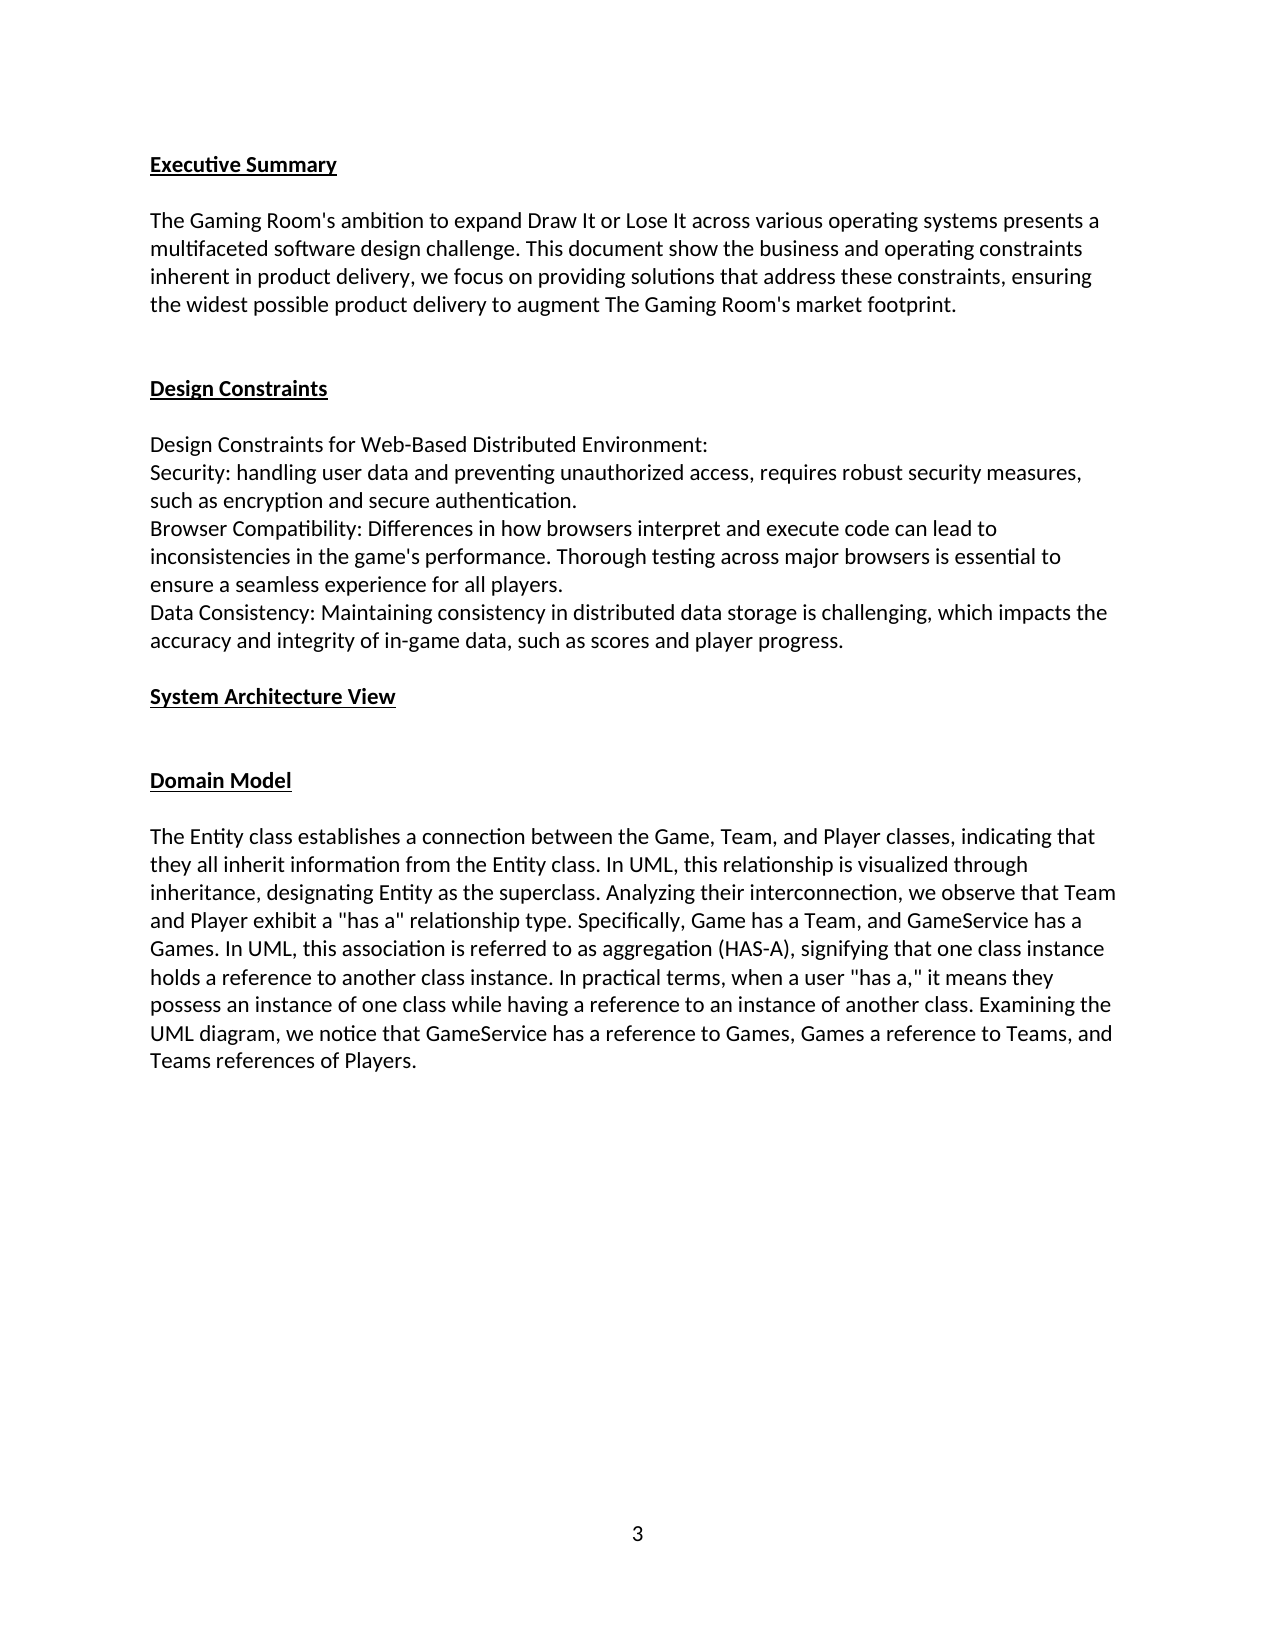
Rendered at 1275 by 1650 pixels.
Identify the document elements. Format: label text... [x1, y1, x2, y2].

subtitle System Architecture View [150, 682, 1125, 710]
subtitle Design Constraints [150, 374, 1125, 402]
subtitle Executive Summary [150, 150, 1125, 178]
subtitle Domain Model [150, 766, 1125, 794]
text Data Consistency: Maintaining consistency in distributed data storage is challenging, which impacts the accuracy and integrity of in-game data, such as scores and player progress. [150, 598, 1125, 654]
text The Entity class establishes a connection between the Game, Team, and Player classes, indicating that they all inherit information from the Entity class. In UML, this relationship is visualized through inheritance, designating Entity as the superclass. Analyzing their interconnection, we observe that Team and Player exhibit a "has a" relationship type. Specifically, Game has a Team, and GameService has a Games. In UML, this association is referred to as aggregation (HAS-A), signifying that one class instance holds a reference to another class instance. In practical terms, when a user "has a," it means they possess an instance of one class while having a reference to an instance of another class. Examining the UML diagram, we notice that GameService has a reference to Games, Games a reference to Teams, and Teams references of Players. [150, 822, 1125, 1075]
text Design Constraints for Web-Based Distributed Environment: [150, 430, 1125, 458]
text Security: handling user data and preventing unauthorized access, requires robust security measures, such as encryption and secure authentication. [150, 458, 1125, 514]
text The Gaming Room's ambition to expand Draw It or Lose It across various operating systems presents a multifaceted software design challenge. This document show the business and operating constraints inherent in product delivery, we focus on providing solutions that address these constraints, ensuring the widest possible product delivery to augment The Gaming Room's market footprint. [150, 206, 1125, 318]
text Browser Compatibility: Differences in how browsers interpret and execute code can lead to inconsistencies in the game's performance. Thorough testing across major browsers is essential to ensure a seamless experience for all players. [150, 514, 1125, 598]
